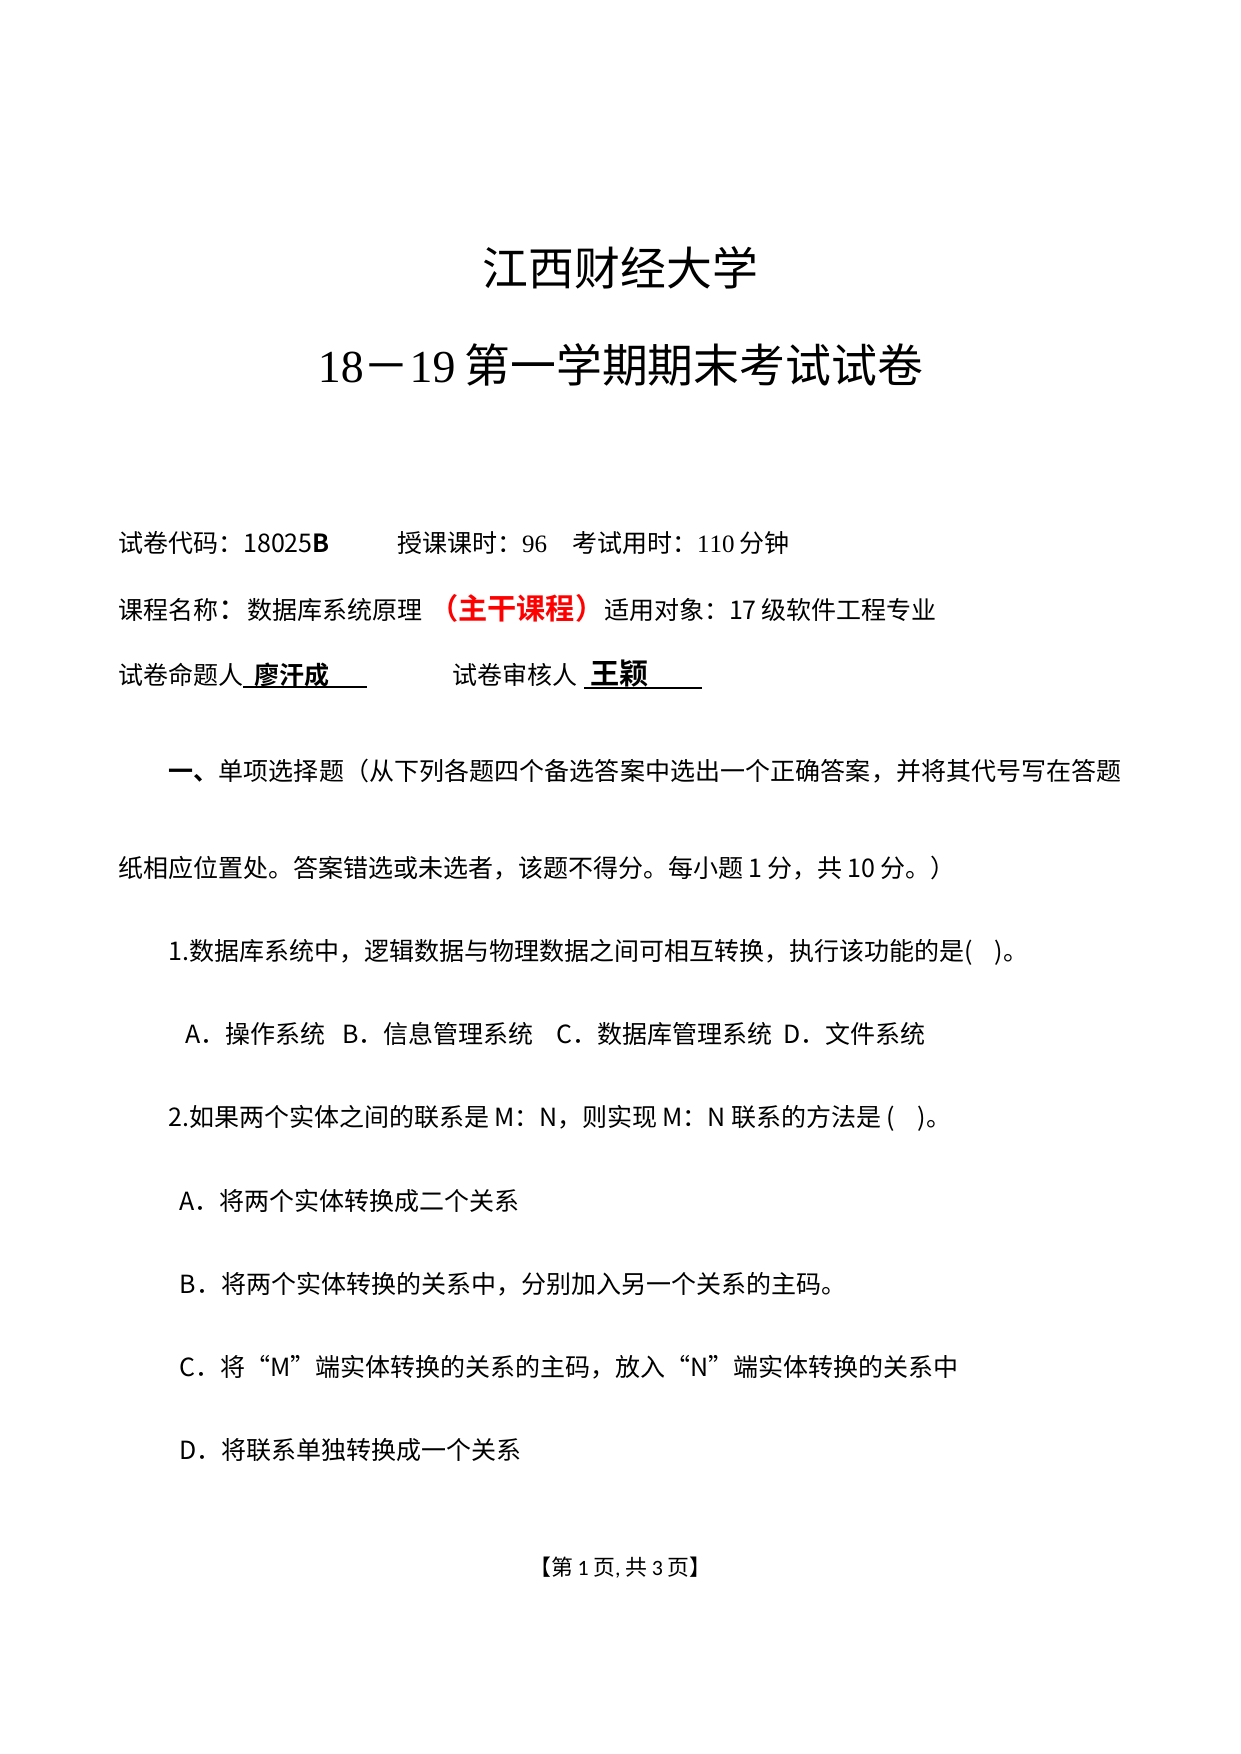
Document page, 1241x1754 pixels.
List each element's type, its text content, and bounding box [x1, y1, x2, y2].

text C．将“M”端实体转换的关系的主码，放入“N”端实体转换的关系中 [118, 1333, 1122, 1398]
text 18－19第一学期期末考试试卷 [118, 314, 1122, 412]
text 2.如果两个实体之间的联系是M：N，则实现M：N联系的方法是 ( )。 [118, 1083, 1122, 1148]
text 1.数据库系统中，逻辑数据与物理数据之间可相互转换，执行该功能的是( )。 [118, 917, 1122, 982]
text A．操作系统 B．信息管理系统 C．数据库管理系统 D．文件系统 [118, 1000, 1122, 1065]
text 一、单项选择题（从下列各题四个备选答案中选出一个正确答案，并将其代号写在答题纸相应位置处。答案错选或未选者，该题不得分。每小题1分，共10分。） [118, 737, 1122, 899]
text B．将两个实体转换的关系中，分别加入另一个关系的主码。 [118, 1250, 1122, 1315]
text 试卷代码：18025B 授课课时：96 考试用时：110分钟 [118, 509, 1122, 574]
text 试卷命题人 廖汗成 试卷审核人 王颖 [118, 639, 1122, 704]
text 课程名称：数据库系统原理 （主干课程）适用对象：17级软件工程专业 [118, 574, 1122, 639]
text D．将联系单独转换成一个关系 [118, 1416, 1122, 1481]
text 江西财经大学 [118, 217, 1122, 314]
text A．将两个实体转换成二个关系 [118, 1167, 1122, 1232]
